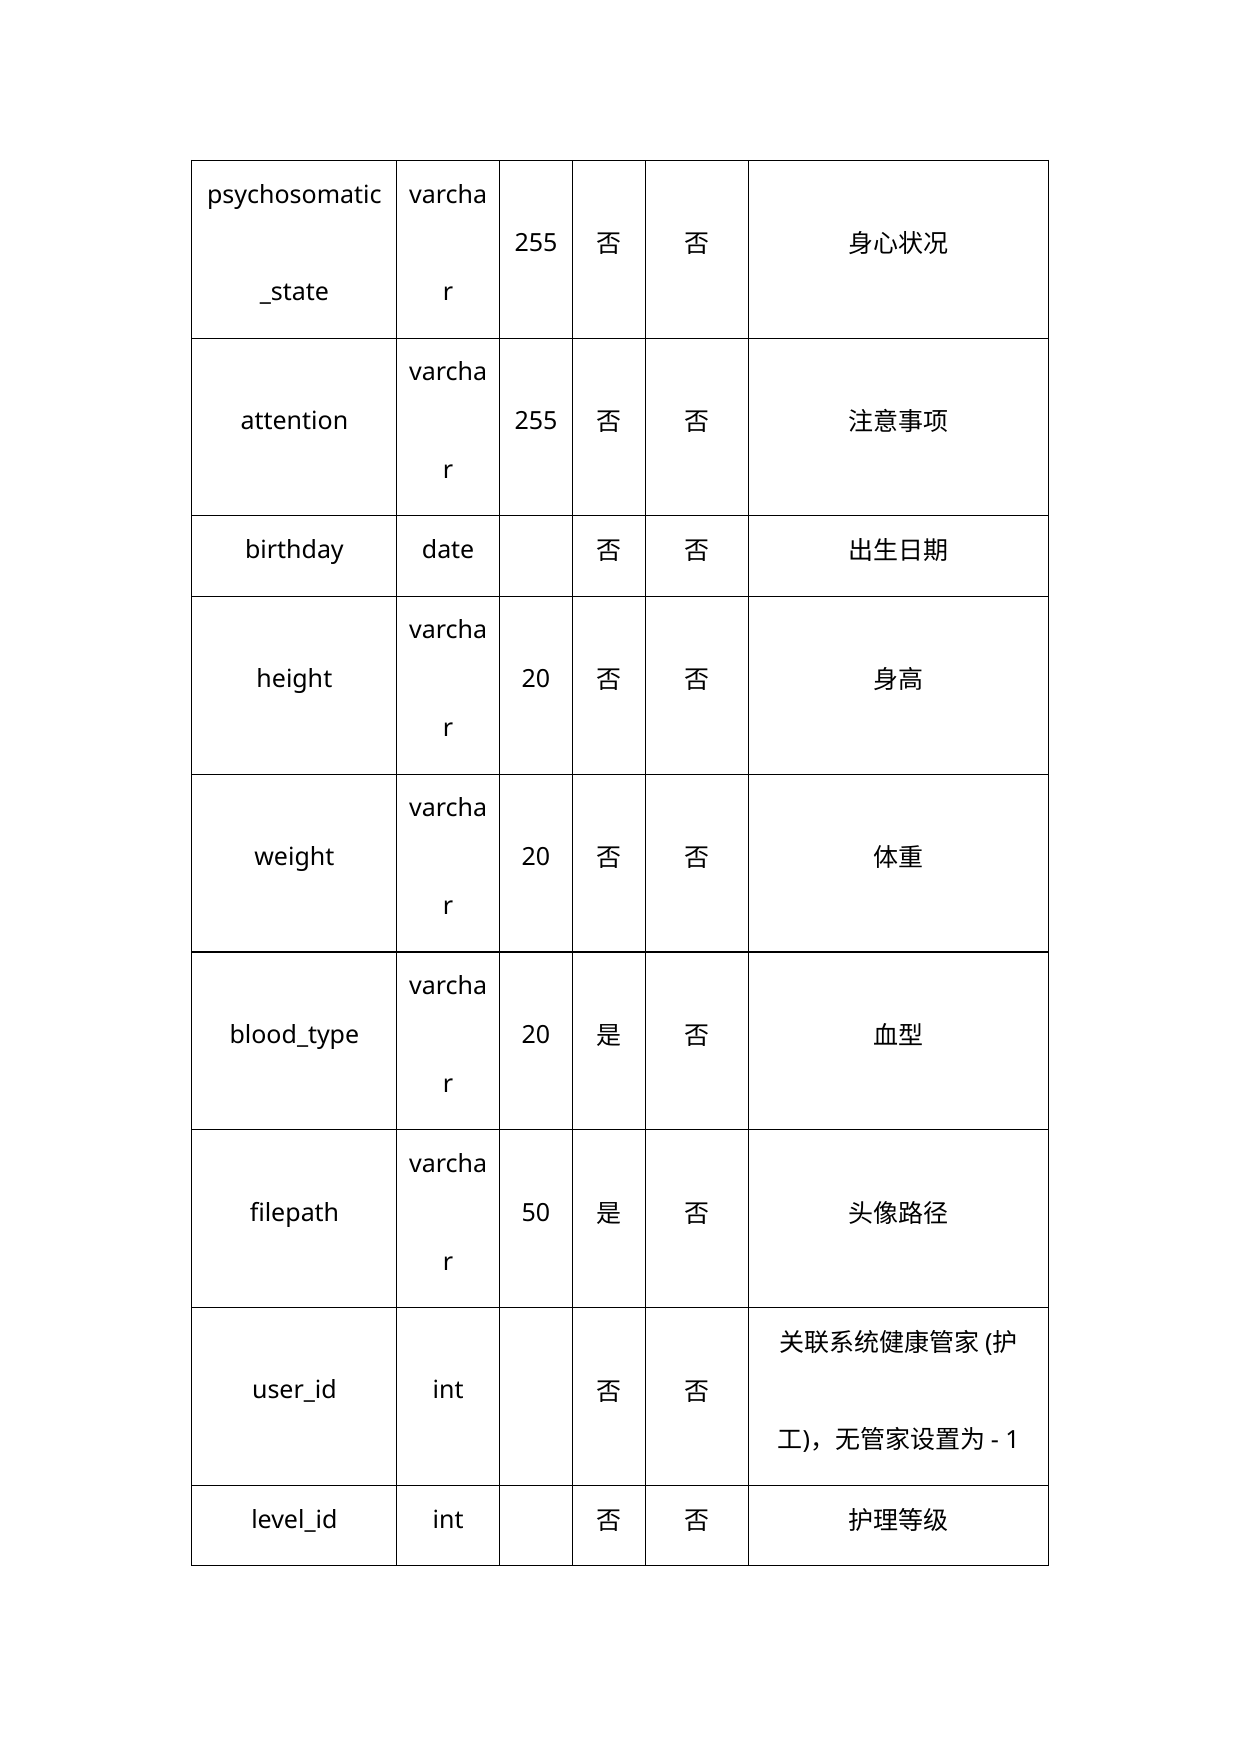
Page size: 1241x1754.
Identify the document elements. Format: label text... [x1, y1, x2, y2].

table_cell 否 [573, 1308, 645, 1485]
table_cell varchar [397, 597, 499, 773]
table_cell 20 [500, 953, 572, 1129]
table_cell 否 [646, 1308, 748, 1485]
table_cell 否 [573, 775, 645, 951]
table_cell 身心状况 [749, 161, 1048, 338]
table_cell date [397, 516, 499, 596]
table_cell 否 [646, 1486, 748, 1565]
table_cell varchar [397, 775, 499, 951]
table_cell 否 [573, 161, 645, 338]
table_cell 否 [573, 516, 645, 596]
table_cell 体重 [749, 775, 1048, 951]
table_cell 出生日期 [749, 516, 1048, 596]
table_cell [500, 516, 572, 596]
table_cell 关联系统健康管家 (护工)，无管家设置为 - 1 [749, 1308, 1048, 1485]
table_cell 50 [500, 1130, 572, 1307]
table_cell 否 [646, 516, 748, 596]
table_cell 是 [573, 1130, 645, 1307]
table_cell 血型 [749, 953, 1048, 1129]
table_cell int [397, 1308, 499, 1485]
table_cell user_id [192, 1308, 396, 1485]
table_cell birthday [192, 516, 396, 596]
table_cell varchar [397, 953, 499, 1129]
table_cell 否 [646, 597, 748, 773]
table_cell psychosomatic_state [192, 161, 396, 338]
table_cell varchar [397, 1130, 499, 1307]
table_cell 否 [646, 161, 748, 338]
table_cell 否 [573, 1486, 645, 1565]
table_cell 头像路径 [749, 1130, 1048, 1307]
table_cell int [397, 1486, 499, 1565]
table_cell 否 [646, 339, 748, 515]
table_cell 255 [500, 339, 572, 515]
table_cell varchar [397, 161, 499, 338]
table_cell 20 [500, 775, 572, 951]
table_cell 护理等级 [749, 1486, 1048, 1565]
table_cell 否 [646, 953, 748, 1129]
table_cell 255 [500, 161, 572, 338]
table_cell 身高 [749, 597, 1048, 773]
table_cell [500, 1308, 572, 1485]
table_cell 否 [573, 339, 645, 515]
table_cell [500, 1486, 572, 1565]
table_cell 注意事项 [749, 339, 1048, 515]
table_cell 20 [500, 597, 572, 773]
table_cell level_id [192, 1486, 396, 1565]
table_cell attention [192, 339, 396, 515]
table_cell filepath [192, 1130, 396, 1307]
table_cell weight [192, 775, 396, 951]
table_cell 是 [573, 953, 645, 1129]
table_cell height [192, 597, 396, 773]
table_cell varchar [397, 339, 499, 515]
table_cell blood_type [192, 953, 396, 1129]
table_cell 否 [646, 1130, 748, 1307]
table_cell 否 [573, 597, 645, 773]
table_cell 否 [646, 775, 748, 951]
